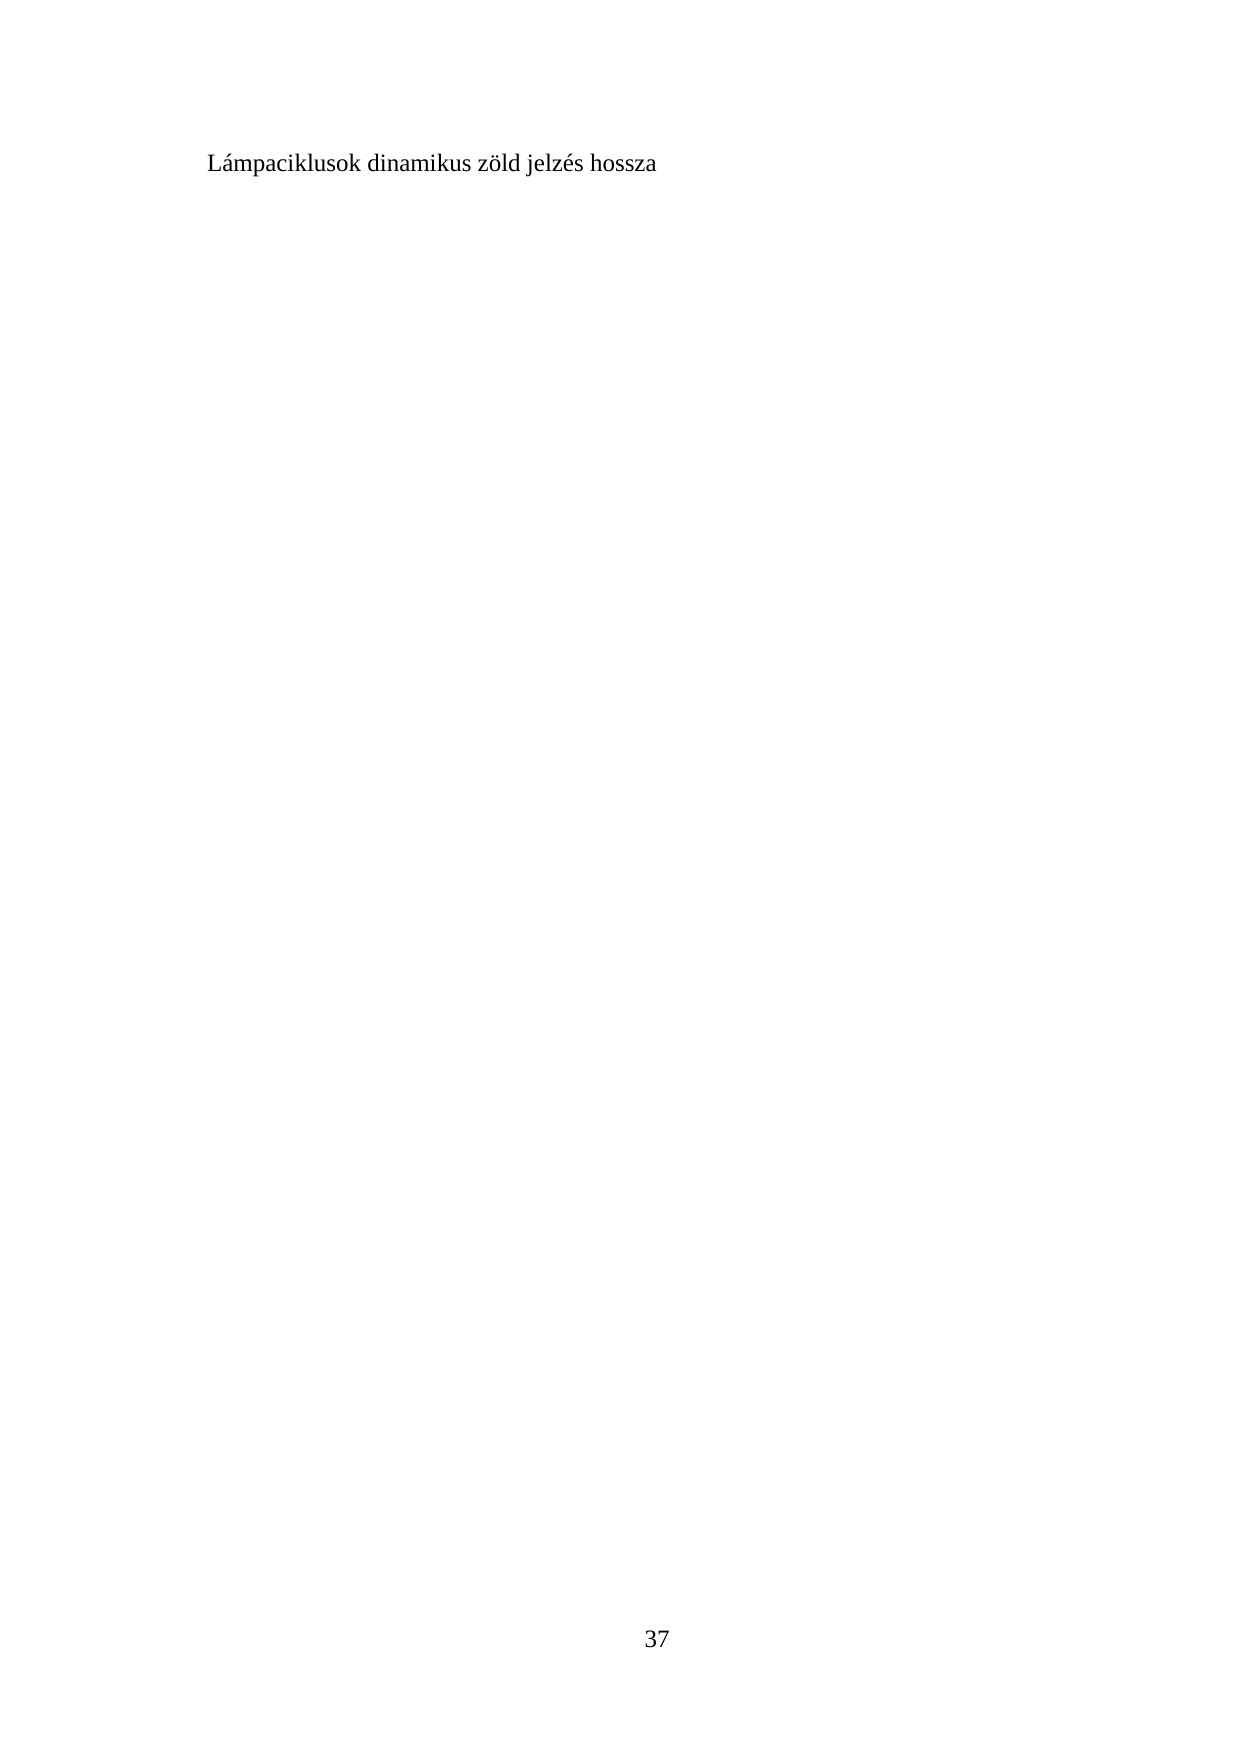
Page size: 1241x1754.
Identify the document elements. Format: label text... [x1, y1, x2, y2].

text Lámpaciklusok dinamikus zöld jelzés hossza [207, 148, 1092, 176]
